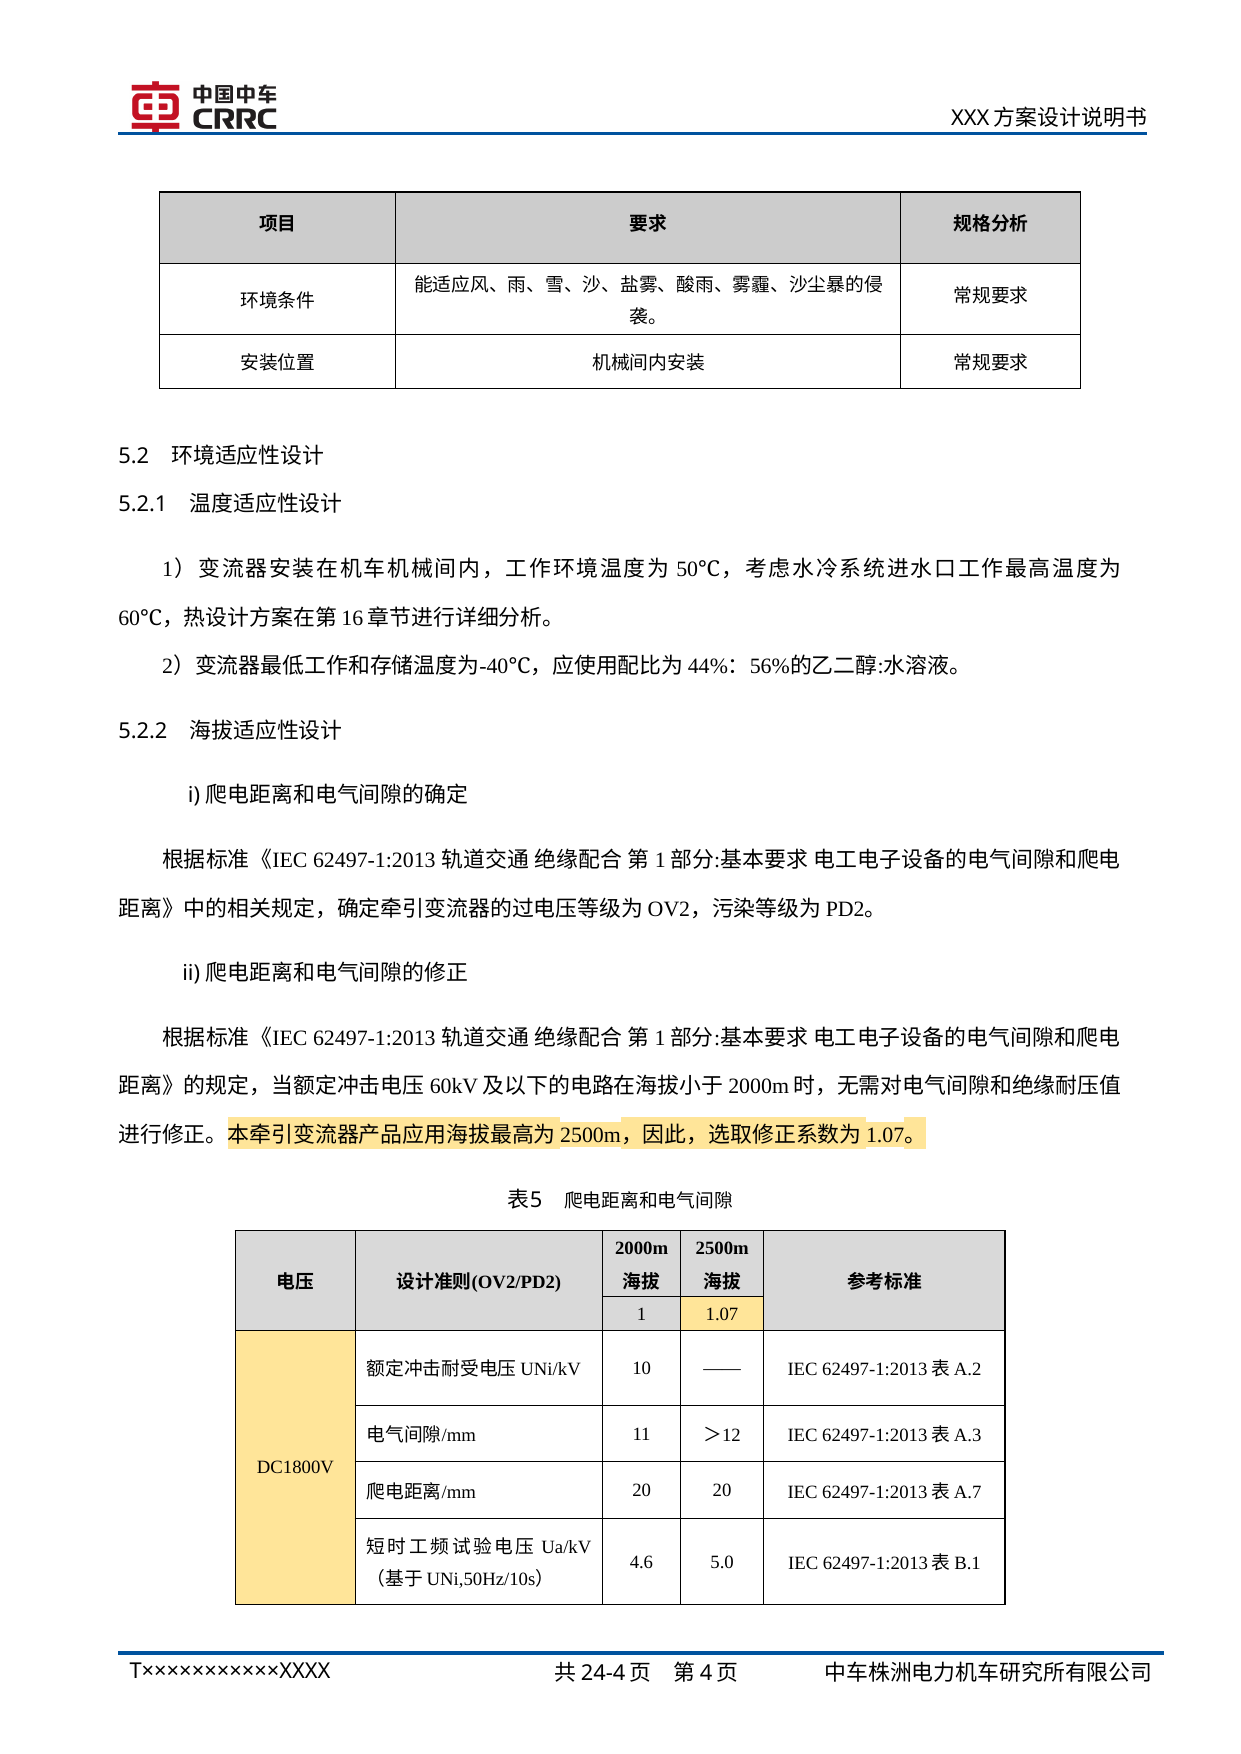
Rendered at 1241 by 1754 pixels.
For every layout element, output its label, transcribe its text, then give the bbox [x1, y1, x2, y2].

table_cell 10 [603, 1331, 680, 1404]
text 环境适应性设计 [118, 437, 1122, 470]
table_header 2500m海拔 [681, 1231, 763, 1296]
table_cell —— [681, 1331, 763, 1404]
table_header 项目 [160, 193, 395, 263]
table_cell 机械间内安装 [396, 335, 900, 387]
table_cell 常规要求 [901, 264, 1080, 334]
table_cell 环境条件 [160, 264, 395, 334]
table_cell 安装位置 [160, 335, 395, 387]
table_cell 4.6 [603, 1519, 680, 1604]
table_header 规格分析 [901, 193, 1080, 263]
table_cell 1.07 [681, 1297, 763, 1330]
table_cell ＞12 [681, 1406, 763, 1461]
table_header 2000m海拔 [603, 1231, 680, 1296]
table_cell DC1800V [236, 1331, 355, 1604]
text 温度适应性设计 [118, 486, 1122, 518]
table_cell 爬电距离/mm [356, 1462, 602, 1518]
table_cell 20 [603, 1462, 680, 1518]
text 海拔适应性设计 [118, 712, 1122, 745]
table_header 要求 [396, 193, 900, 263]
table_cell IEC 62497-1:2013表A.2 [764, 1331, 1004, 1404]
text 根据标准《IEC 62497-1:2013 轨道交通 绝缘配合 第1部分:基本要求 电工电子设备的电气间隙和爬电距离》的规定，当额定冲击电压60kV及以下的电路在海拔小于2000m时，无需对电气间隙和绝缘耐压值进行修正。本牵引变流器产品应用海拔最高为2500m，因此，选取修正系数为1.07。 [118, 1019, 1122, 1149]
table_cell 5.0 [681, 1519, 763, 1604]
table_cell 1 [603, 1297, 680, 1330]
table_cell 能适应风、雨、雪、沙、盐雾、酸雨、雾霾、沙尘暴的侵袭。 [396, 264, 900, 334]
table_cell 额定冲击耐受电压UNi/kV [356, 1331, 602, 1404]
table_cell 短时工频试验电压Ua/kV（基于UNi,50Hz/10s） [356, 1519, 602, 1604]
table_cell IEC 62497-1:2013表B.1 [764, 1519, 1004, 1604]
text 根据标准《IEC 62497-1:2013 轨道交通 绝缘配合 第1部分:基本要求 电工电子设备的电气间隙和爬电距离》中的相关规定，确定牵引变流器的过电压等级为OV2，污染等级为PD2。 [118, 841, 1122, 923]
table_cell 常规要求 [901, 335, 1080, 387]
table_cell 20 [681, 1462, 763, 1518]
list 爬电距离和电气间隙的修正 [162, 955, 1122, 987]
table_header 电压 [236, 1231, 355, 1330]
table_cell 电气间隙/mm [356, 1406, 602, 1461]
table_header 参考标准 [764, 1231, 1004, 1330]
list 爬电距离和电气间隙的确定 [162, 777, 1122, 809]
text 2）变流器最低工作和存储温度为-40℃，应使用配比为44%：56%的乙二醇:水溶液。 [118, 648, 1122, 680]
table_cell IEC 62497-1:2013表A.7 [764, 1462, 1004, 1518]
table_cell 11 [603, 1406, 680, 1461]
text 1）变流器安装在机车机械间内，工作环境温度为50℃，考虑水冷系统进水口工作最高温度为60℃，热设计方案在第16章节进行详细分析。 [118, 551, 1122, 632]
table_cell IEC 62497-1:2013表A.3 [764, 1406, 1004, 1461]
text 爬电距离和电气间隙 [118, 1181, 1122, 1214]
table_header 设计准则(OV2/PD2) [356, 1231, 602, 1330]
